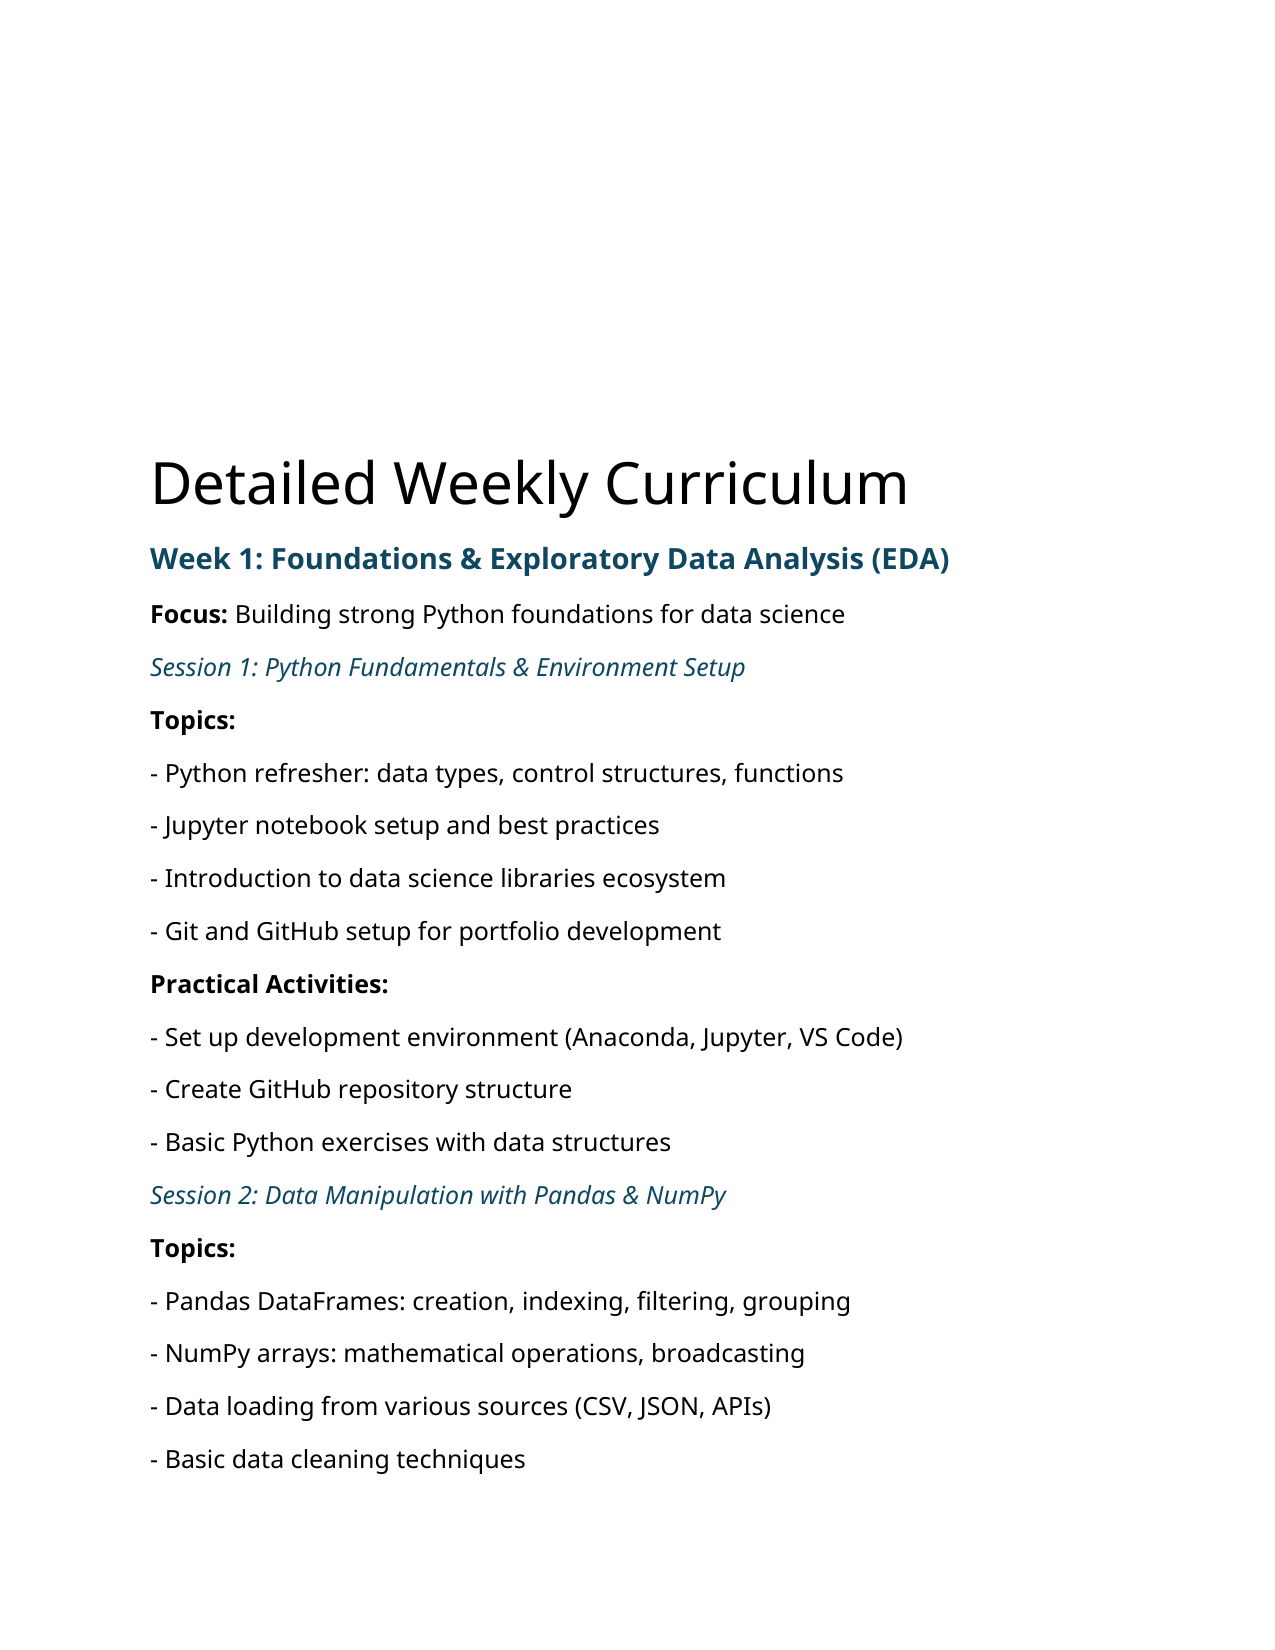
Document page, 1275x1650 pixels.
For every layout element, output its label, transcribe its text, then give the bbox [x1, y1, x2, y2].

text - Jupyter notebook setup and best practices [150, 808, 1125, 842]
subtitle Session 1: Python Fundamentals & Environment Setup [150, 649, 1125, 684]
text - Basic data cleaning techniques [150, 1442, 1125, 1476]
text - Python refresher: data types, control structures, functions [150, 755, 1125, 789]
title Detailed Weekly Curriculum [150, 442, 1125, 522]
subtitle Session 2: Data Manipulation with Pandas & NumPy [150, 1178, 1125, 1212]
text - Create GitHub repository structure [150, 1072, 1125, 1106]
text - Pandas DataFrames: creation, indexing, filtering, grouping [150, 1283, 1125, 1317]
text - Data loading from various sources (CSV, JSON, APIs) [150, 1389, 1125, 1423]
text - NumPy arrays: mathematical operations, broadcasting [150, 1336, 1125, 1370]
text - Basic Python exercises with data structures [150, 1125, 1125, 1159]
text - Introduction to data science libraries ecosystem [150, 861, 1125, 895]
text Topics: [150, 1231, 1125, 1264]
subtitle Week 1: Foundations & Exploratory Data Analysis (EDA) [150, 538, 1125, 578]
text Topics: [150, 702, 1125, 736]
text Focus: Building strong Python foundations for data science [150, 597, 1125, 631]
text - Git and GitHub setup for portfolio development [150, 914, 1125, 948]
text - Set up development environment (Anaconda, Jupyter, VS Code) [150, 1019, 1125, 1053]
text Practical Activities: [150, 966, 1125, 1001]
